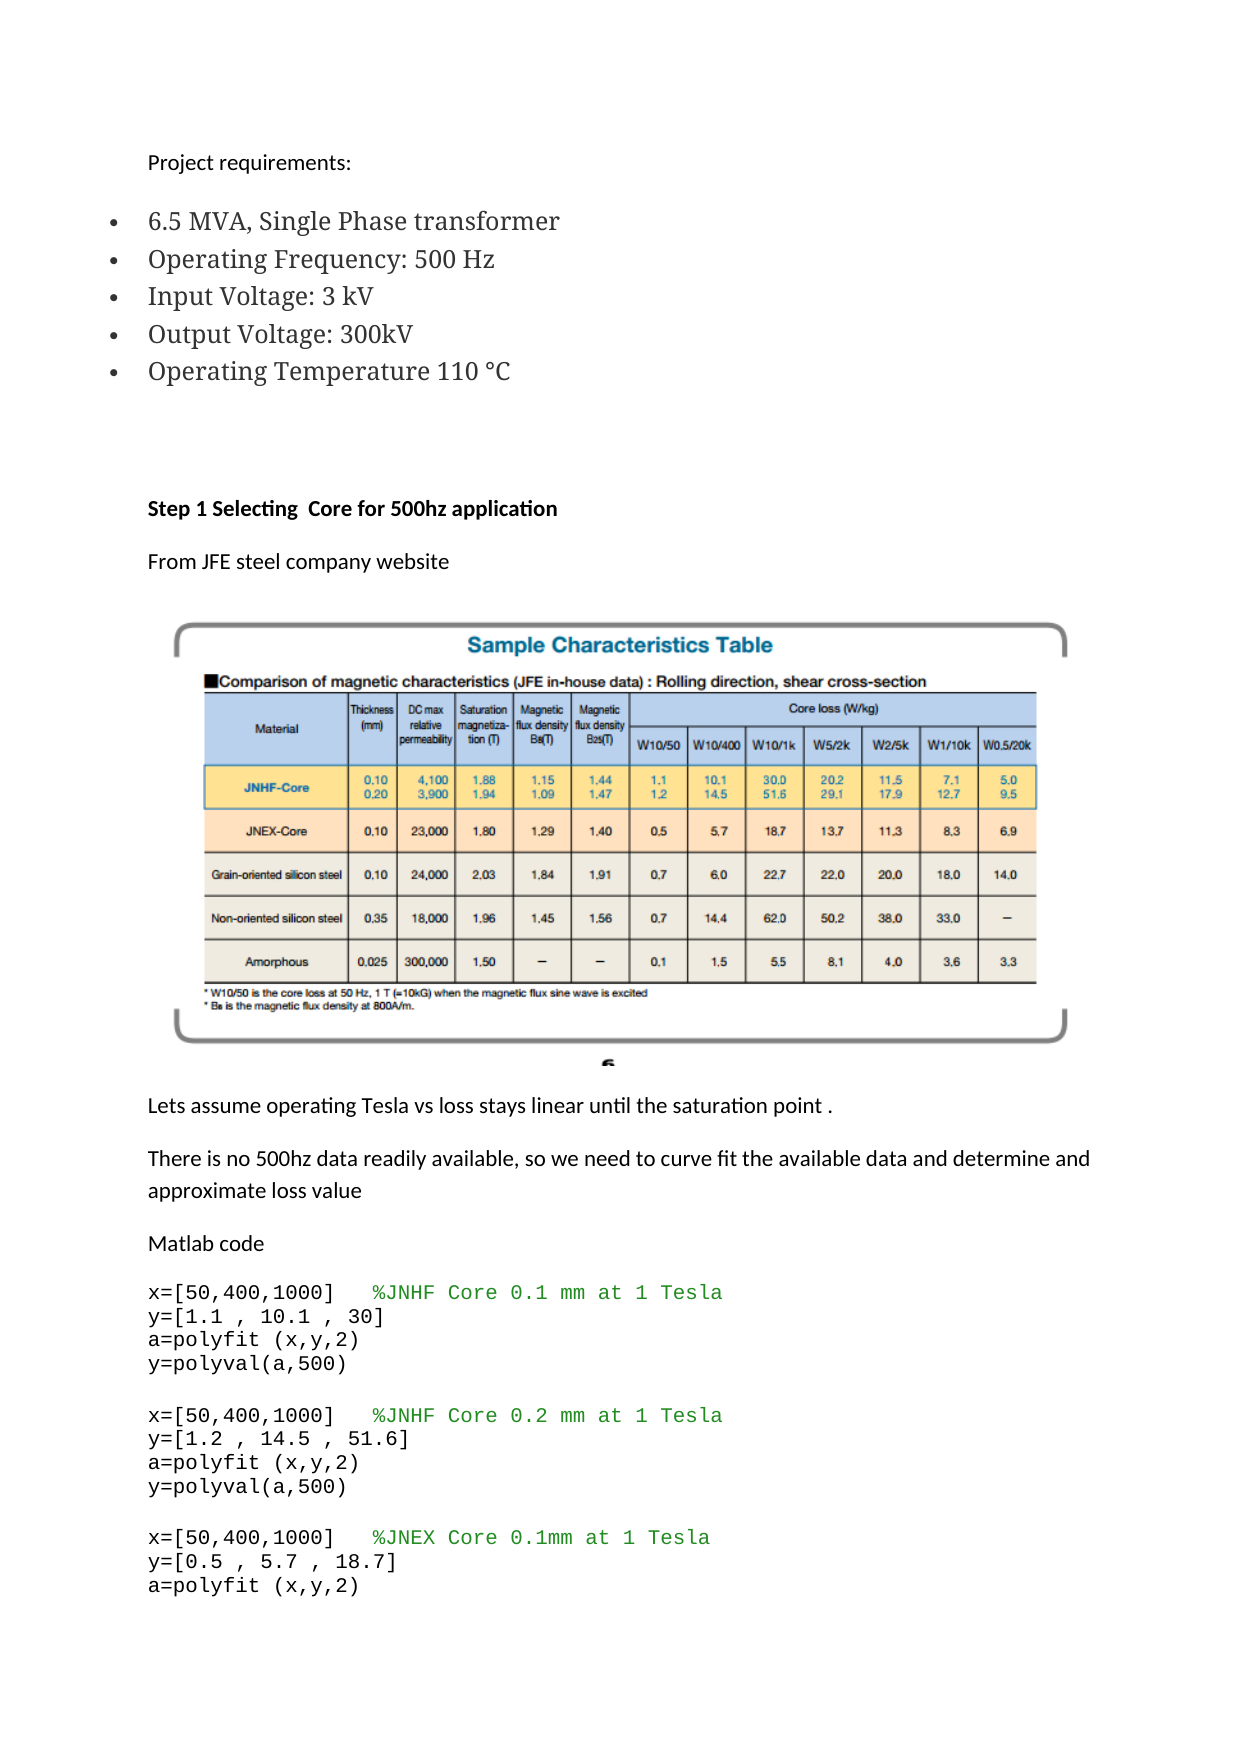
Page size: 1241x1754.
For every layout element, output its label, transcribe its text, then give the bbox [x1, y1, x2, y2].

picture [147, 600, 1093, 1066]
text From JFE steel company website [148, 547, 1093, 575]
list Operating Frequency: 500 Hz [110, 238, 1093, 276]
text y=polyval(a,500) [148, 1353, 1093, 1377]
text x=[50,400,1000] %JNHF Core 0.1 mm at 1 Tesla [148, 1282, 1093, 1306]
list 6.5 MVA, Single Phase transformer [110, 201, 1093, 238]
text Lets assume operating Tesla vs loss stays linear until the saturation point . [148, 1091, 1093, 1119]
text There is no 500hz data readily available, so we need to curve fit the available data and determine and approximate loss value [148, 1144, 1093, 1204]
text x=[50,400,1000] %JNHF Core 0.2 mm at 1 Tesla [148, 1405, 1093, 1428]
text a=polyfit (x,y,2) [148, 1452, 1093, 1476]
text y=[1.2 , 14.5 , 51.6] [148, 1428, 1093, 1452]
list Input Voltage: 3 kV [110, 276, 1093, 313]
text a=polyfit (x,y,2) [148, 1574, 1093, 1598]
text Matlab code [148, 1229, 1093, 1257]
list Operating Temperature 110 °C [110, 351, 1093, 388]
text x=[50,400,1000] %JNEX Core 0.1mm at 1 Tesla [148, 1527, 1093, 1551]
text y=[1.1 , 10.1 , 30] [148, 1306, 1093, 1329]
text y=polyval(a,500) [148, 1476, 1093, 1499]
text y=[0.5 , 5.7 , 18.7] [148, 1551, 1093, 1574]
list Output Voltage: 300kV [110, 313, 1093, 351]
text Project requirements: [148, 148, 1093, 176]
text Step 1 Selecting Core for 500hz application [148, 494, 1093, 522]
text a=polyfit (x,y,2) [148, 1329, 1093, 1353]
